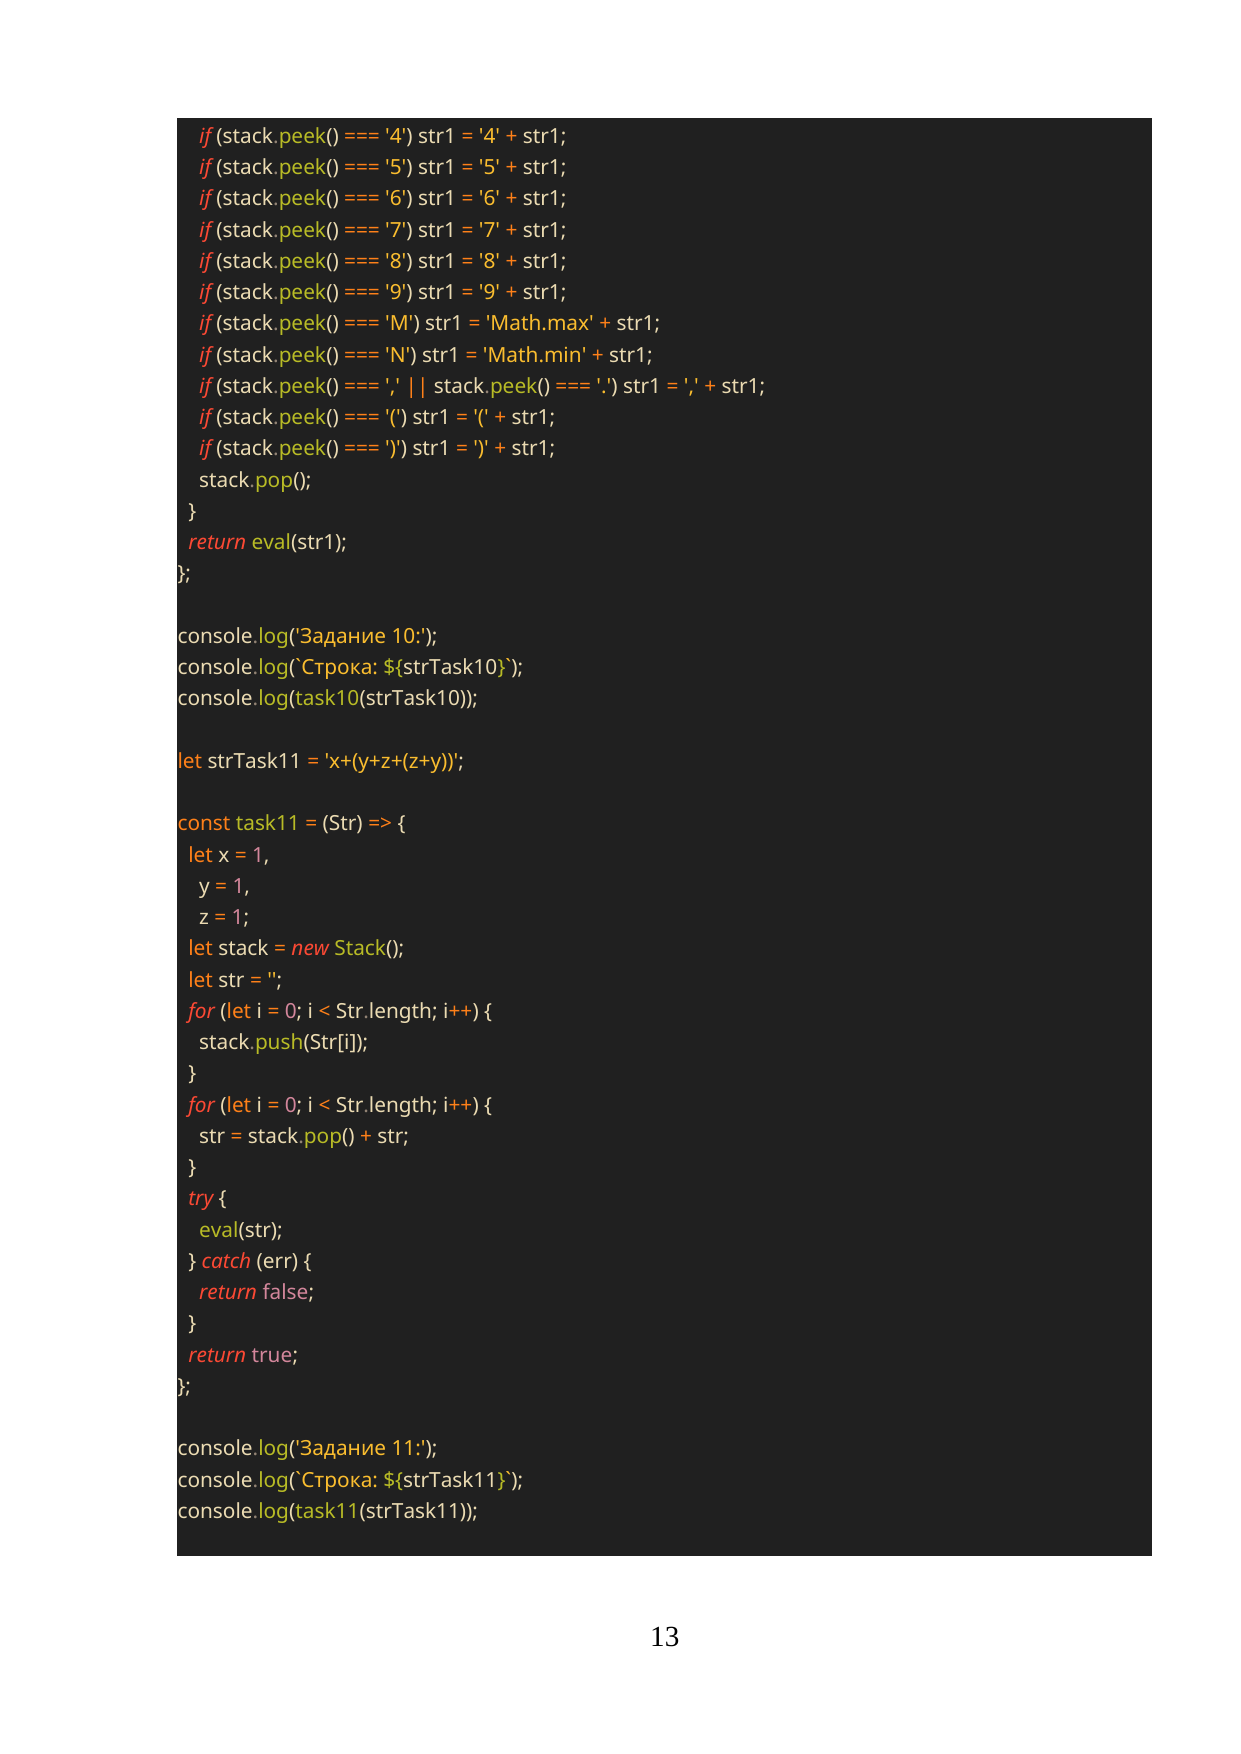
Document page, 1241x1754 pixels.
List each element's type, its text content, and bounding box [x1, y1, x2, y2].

text if (stack.peek() === '5') str1 = '5' + str1; [177, 149, 1152, 181]
text if (stack.peek() === 'M') str1 = 'Math.max' + str1; [177, 306, 1152, 337]
text let str = ''; [177, 962, 1152, 993]
text return eval(str1); [177, 524, 1152, 556]
text console.log(`Строка: ${strTask10}`); [177, 649, 1152, 681]
text if (stack.peek() === '6') str1 = '6' + str1; [177, 181, 1152, 212]
text console.log('Задание 11:'); [177, 1431, 1152, 1462]
text eval(str); [177, 1212, 1152, 1243]
text stack.pop(); [177, 462, 1152, 493]
text let stack = new Stack(); [177, 931, 1152, 962]
text stack.push(Str[i]); [177, 1024, 1152, 1056]
text let x = 1, [177, 837, 1152, 868]
text console.log('Задание 10:'); [177, 618, 1152, 649]
text for (let i = 0; i < Str.length; i++) { [177, 993, 1152, 1024]
text console.log(`Строка: ${strTask11}`); [177, 1462, 1152, 1493]
text const task11 = (Str) => { [177, 806, 1152, 837]
text console.log(task10(strTask10)); [177, 681, 1152, 712]
text if (stack.peek() === '9') str1 = '9' + str1; [177, 274, 1152, 306]
text try { [177, 1181, 1152, 1212]
text } [177, 1149, 1152, 1181]
text }; [177, 1368, 1152, 1399]
text if (stack.peek() === '7') str1 = '7' + str1; [177, 212, 1152, 243]
text return false; [177, 1274, 1152, 1306]
text if (stack.peek() === '8') str1 = '8' + str1; [177, 243, 1152, 274]
text z = 1; [177, 899, 1152, 931]
text str = stack.pop() + str; [177, 1118, 1152, 1149]
text console.log(task11(strTask11)); [177, 1493, 1152, 1524]
text if (stack.peek() === 'N') str1 = 'Math.min' + str1; [177, 337, 1152, 368]
text for (let i = 0; i < Str.length; i++) { [177, 1087, 1152, 1118]
text } [177, 493, 1152, 524]
text } catch (err) { [177, 1243, 1152, 1274]
text let strTask11 = 'x+(y+z+(z+y))'; [177, 743, 1152, 774]
text } [177, 1306, 1152, 1337]
text if (stack.peek() === ',' || stack.peek() === '.') str1 = ',' + str1; [177, 368, 1152, 399]
text } [177, 1056, 1152, 1087]
text return true; [177, 1337, 1152, 1368]
text if (stack.peek() === '(') str1 = '(' + str1; [177, 399, 1152, 431]
text }; [177, 556, 1152, 587]
text y = 1, [177, 868, 1152, 899]
text if (stack.peek() === ')') str1 = ')' + str1; [177, 431, 1152, 462]
text if (stack.peek() === '4') str1 = '4' + str1; [177, 118, 1152, 149]
